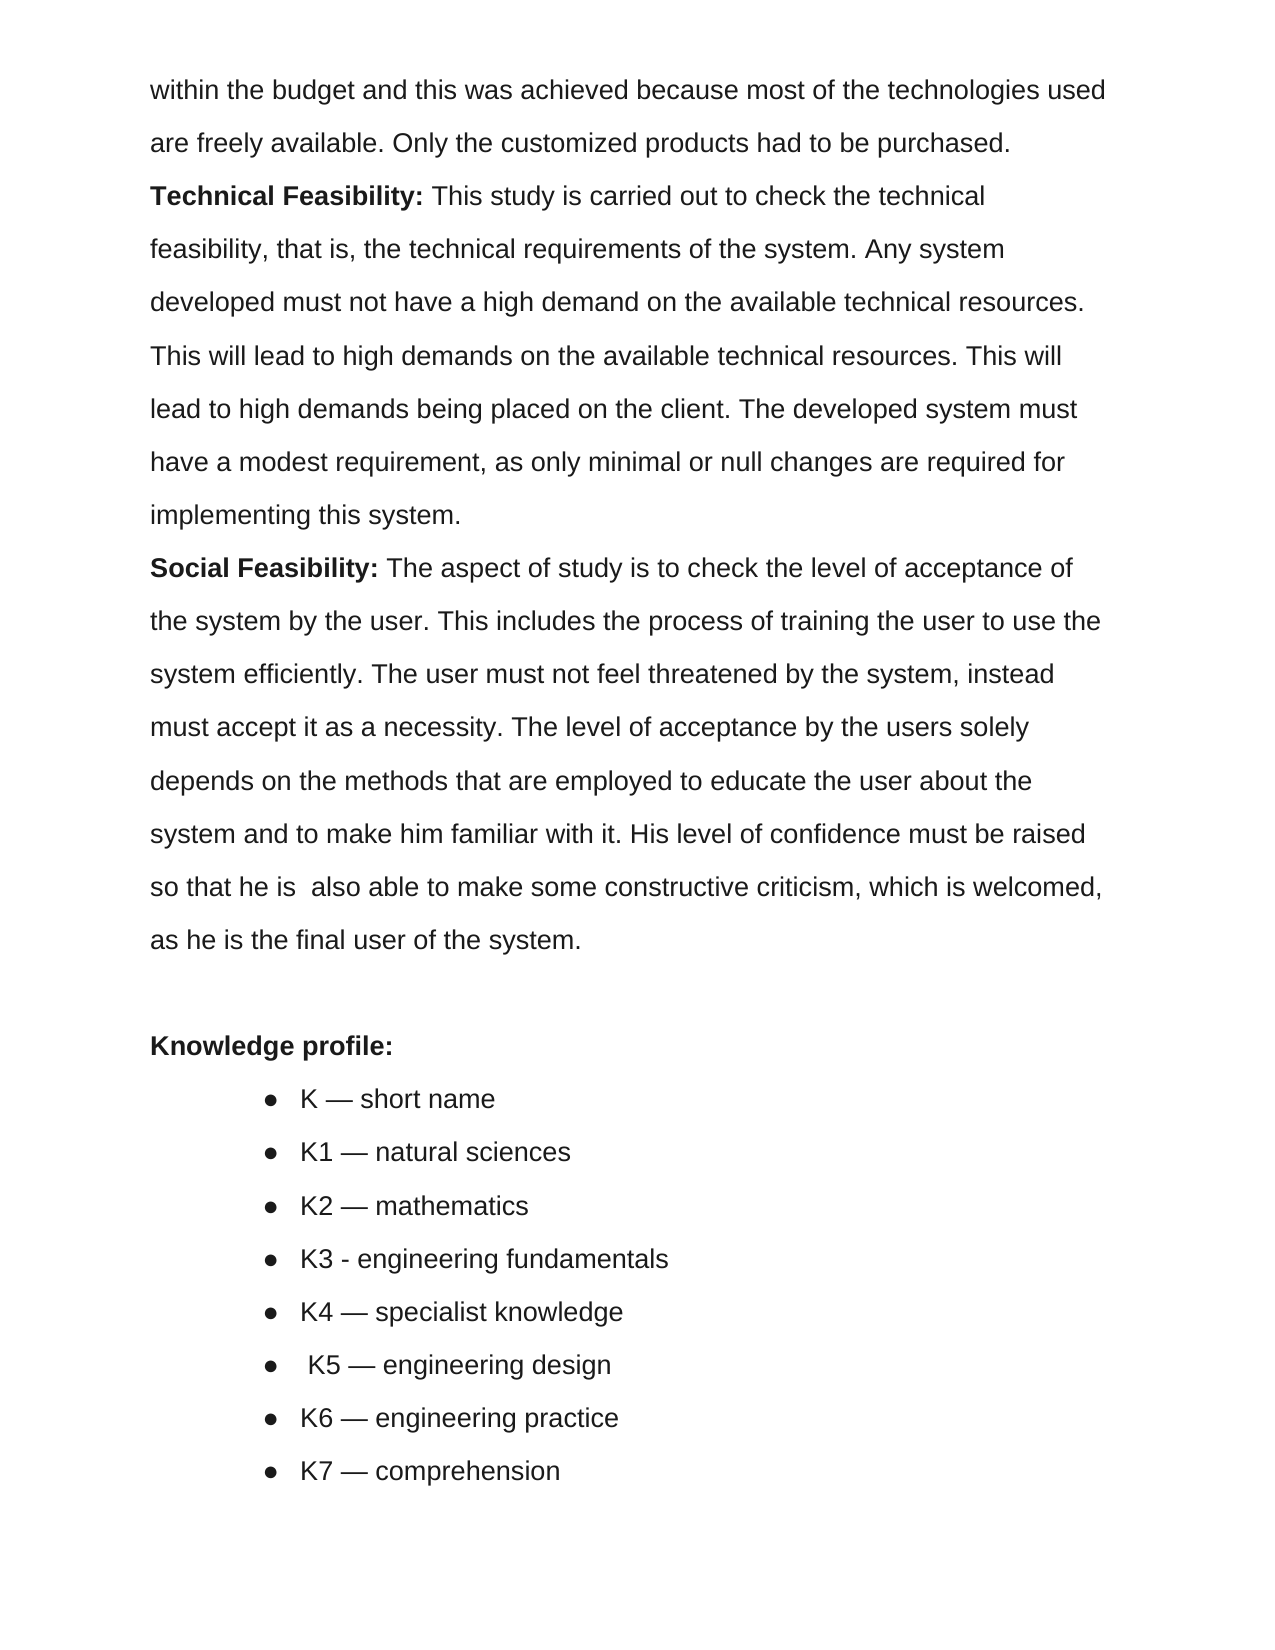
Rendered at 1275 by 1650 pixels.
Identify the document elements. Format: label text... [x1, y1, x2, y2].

list K2 — mathematics [262, 1189, 1108, 1221]
list K1 — natural sciences [262, 1136, 1108, 1168]
list K6 — engineering practice [262, 1402, 1108, 1433]
list K — short name [262, 1083, 1108, 1114]
list K5 — engineering design [262, 1349, 1108, 1380]
list K4 — specialist knowledge [262, 1296, 1108, 1327]
text Technical Feasibility: This study is carried out to check the technical feasibility, that is, the technical requirements of the system. Any system developed must not have a high demand on the available technical resources. This will lead to high demands on the available technical resources. This will lead to high demands being placed on the client. The developed system must have a modest requirement, as only minimal or null changes are required for implementing this system. [150, 180, 1108, 530]
text Knowledge profile: [150, 1030, 1108, 1061]
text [150, 74, 1108, 158]
list K7 — comprehension [262, 1455, 1108, 1486]
list K3 - engineering fundamentals [262, 1243, 1108, 1274]
text Social Feasibility: The aspect of study is to check the level of acceptance of the system by the user. This includes the process of training the user to use the system efficiently. The user must not feel threatened by the system, instead must accept it as a necessity. The level of acceptance by the users solely depends on the methods that are employed to educate the user about the system and to make him familiar with it. His level of confidence must be raised so that he is also able to make some constructive criticism, which is welcomed, as he is the final user of the system. [150, 552, 1108, 955]
